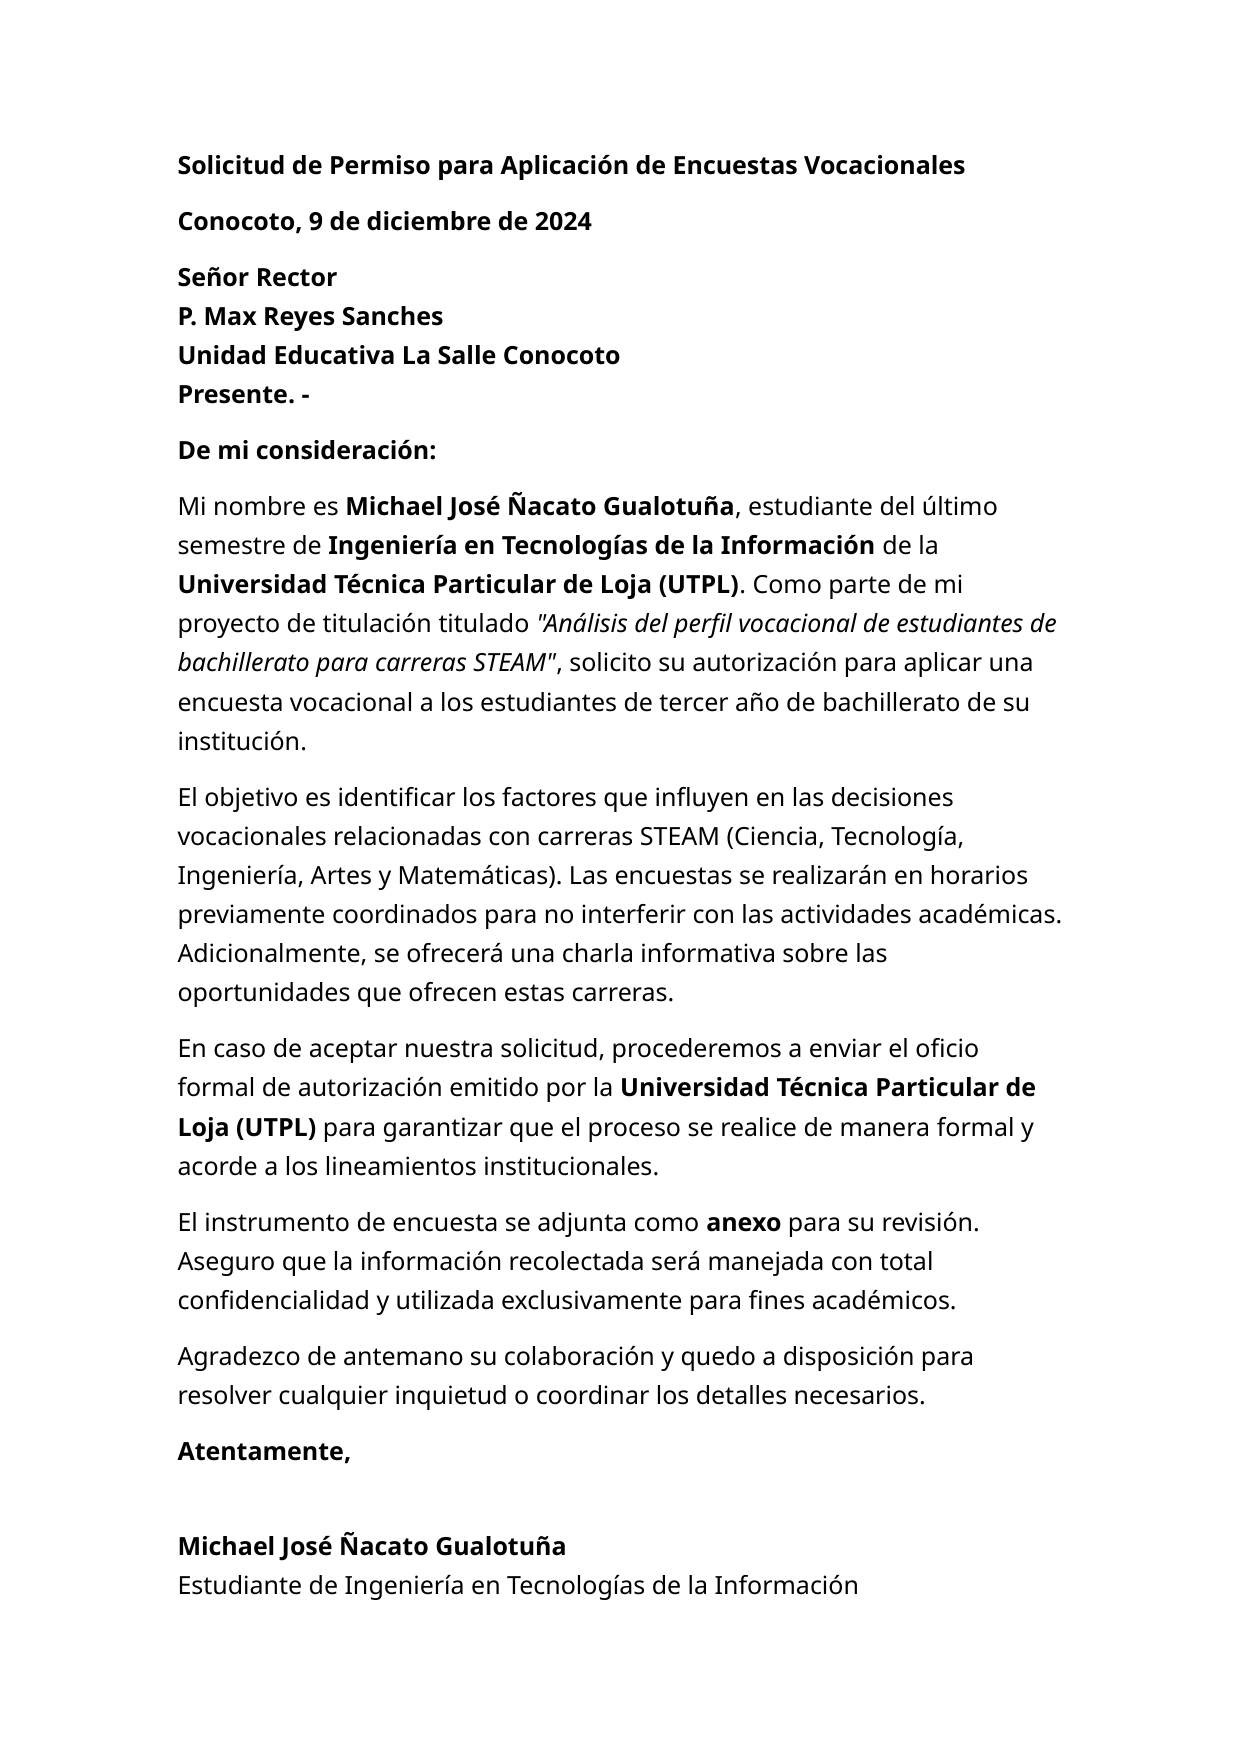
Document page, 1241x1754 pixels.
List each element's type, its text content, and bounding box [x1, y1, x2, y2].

text Señor Rector P. Max Reyes Sanches Unidad Educativa La Salle Conocoto Presente. - [177, 259, 1063, 411]
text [177, 1489, 1063, 1602]
text El instrumento de encuesta se adjunta como anexo para su revisión. Aseguro que la información recolectada será manejada con total confidencialidad y utilizada exclusivamente para fines académicos. [177, 1204, 1063, 1317]
text Mi nombre es Michael José Ñacato Gualotuña, estudiante del último semestre de Ingeniería en Tecnologías de la Información de la Universidad Técnica Particular de Loja (UTPL). Como parte de mi proyecto de titulación titulado "Análisis del perfil vocacional de estudiantes de bachillerato para carreras STEAM", solicito su autorización para aplicar una encuesta vocacional a los estudiantes de tercer año de bachillerato de su institución. [177, 488, 1063, 757]
text En caso de aceptar nuestra solicitud, procederemos a enviar el oficio formal de autorización emitido por la Universidad Técnica Particular de Loja (UTPL) para garantizar que el proceso se realice de manera formal y acorde a los lineamientos institucionales. [177, 1031, 1063, 1182]
text Solicitud de Permiso para Aplicación de Encuestas Vocacionales [177, 148, 1063, 182]
text Agradezco de antemano su colaboración y quedo a disposición para resolver cualquier inquietud o coordinar los detalles necesarios. [177, 1338, 1063, 1412]
text Conocoto, 9 de diciembre de 2024 [177, 203, 1063, 237]
text El objetivo es identificar los factores que influyen en las decisiones vocacionales relacionadas con carreras STEAM (Ciencia, Tecnología, Ingeniería, Artes y Matemáticas). Las encuestas se realizarán en horarios previamente coordinados para no interferir con las actividades académicas. Adicionalmente, se ofrecerá una charla informativa sobre las oportunidades que ofrecen estas carreras. [177, 779, 1063, 1009]
text Atentamente, [177, 1433, 1063, 1467]
text De mi consideración: [177, 433, 1063, 467]
